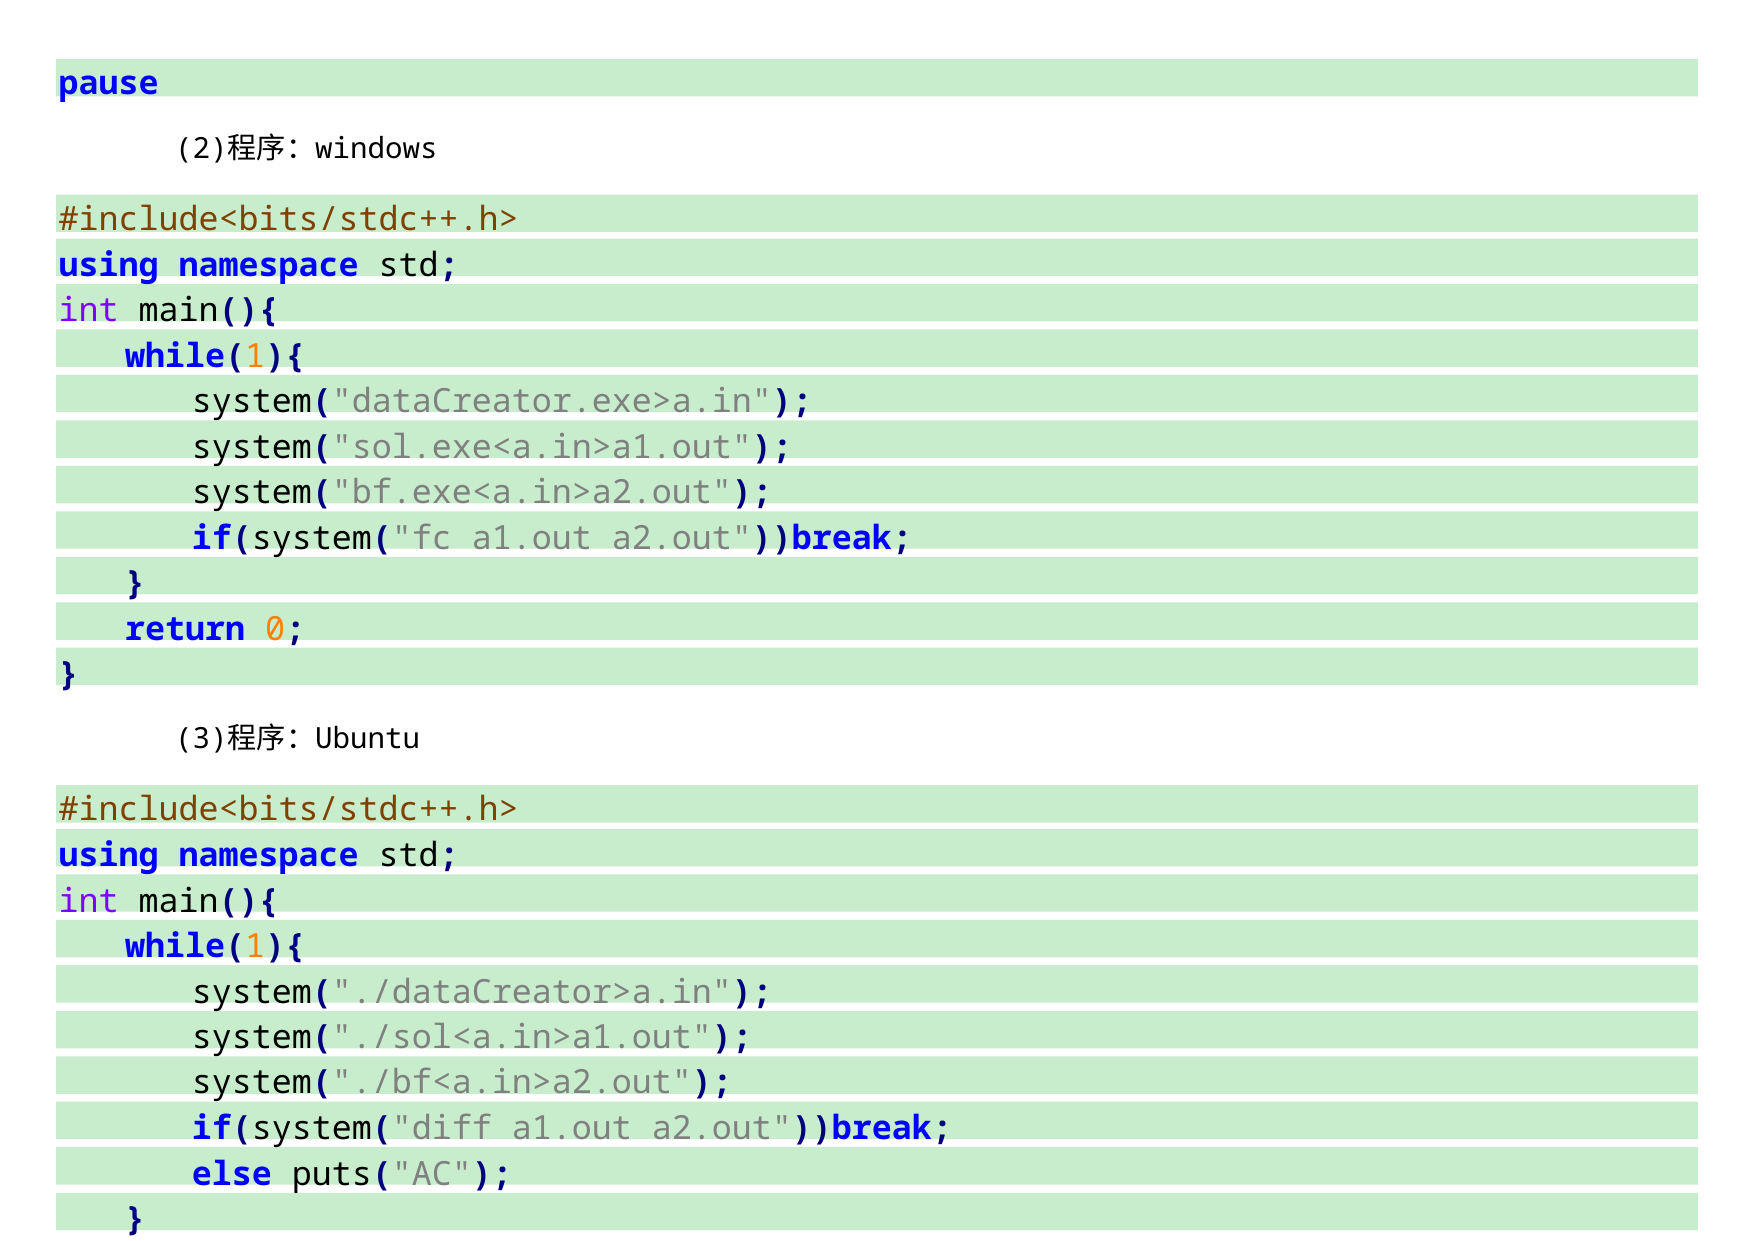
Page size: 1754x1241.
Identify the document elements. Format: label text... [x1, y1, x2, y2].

text system("./dataCreator>a.in"); [192, 968, 1604, 1012]
text } [125, 1196, 1604, 1239]
text } [125, 560, 1604, 603]
text #include<bits/stdc++.h> [58, 785, 1604, 830]
text int main(){ [58, 877, 1604, 921]
text while(1){ [125, 923, 1604, 966]
text return 0; [125, 606, 1604, 649]
text system("./bf<a.in>a2.out"); [192, 1059, 1604, 1103]
text while(1){ [125, 333, 1604, 376]
text if(system("diff a1.out a2.out"))break; [192, 1105, 1604, 1148]
text system("./sol<a.in>a1.out"); [192, 1014, 1604, 1057]
text #include<bits/stdc++.h> [58, 194, 1604, 240]
text using namespace std; [58, 832, 1604, 875]
text if(system("fc a1.out a2.out"))break; [192, 514, 1604, 558]
text int main(){ [58, 287, 1604, 331]
text system("bf.exe<a.in>a2.out"); [192, 469, 1604, 512]
text } [58, 651, 1604, 694]
text pause [58, 58, 1604, 104]
text system("sol.exe<a.in>a1.out"); [192, 423, 1604, 467]
text system("dataCreator.exe>a.in"); [192, 378, 1604, 421]
text (2)程序：windows [175, 129, 1604, 166]
text using namespace std; [58, 242, 1604, 285]
text else puts("AC"); [192, 1150, 1604, 1194]
text (3)程序：Ubuntu [175, 719, 1604, 756]
